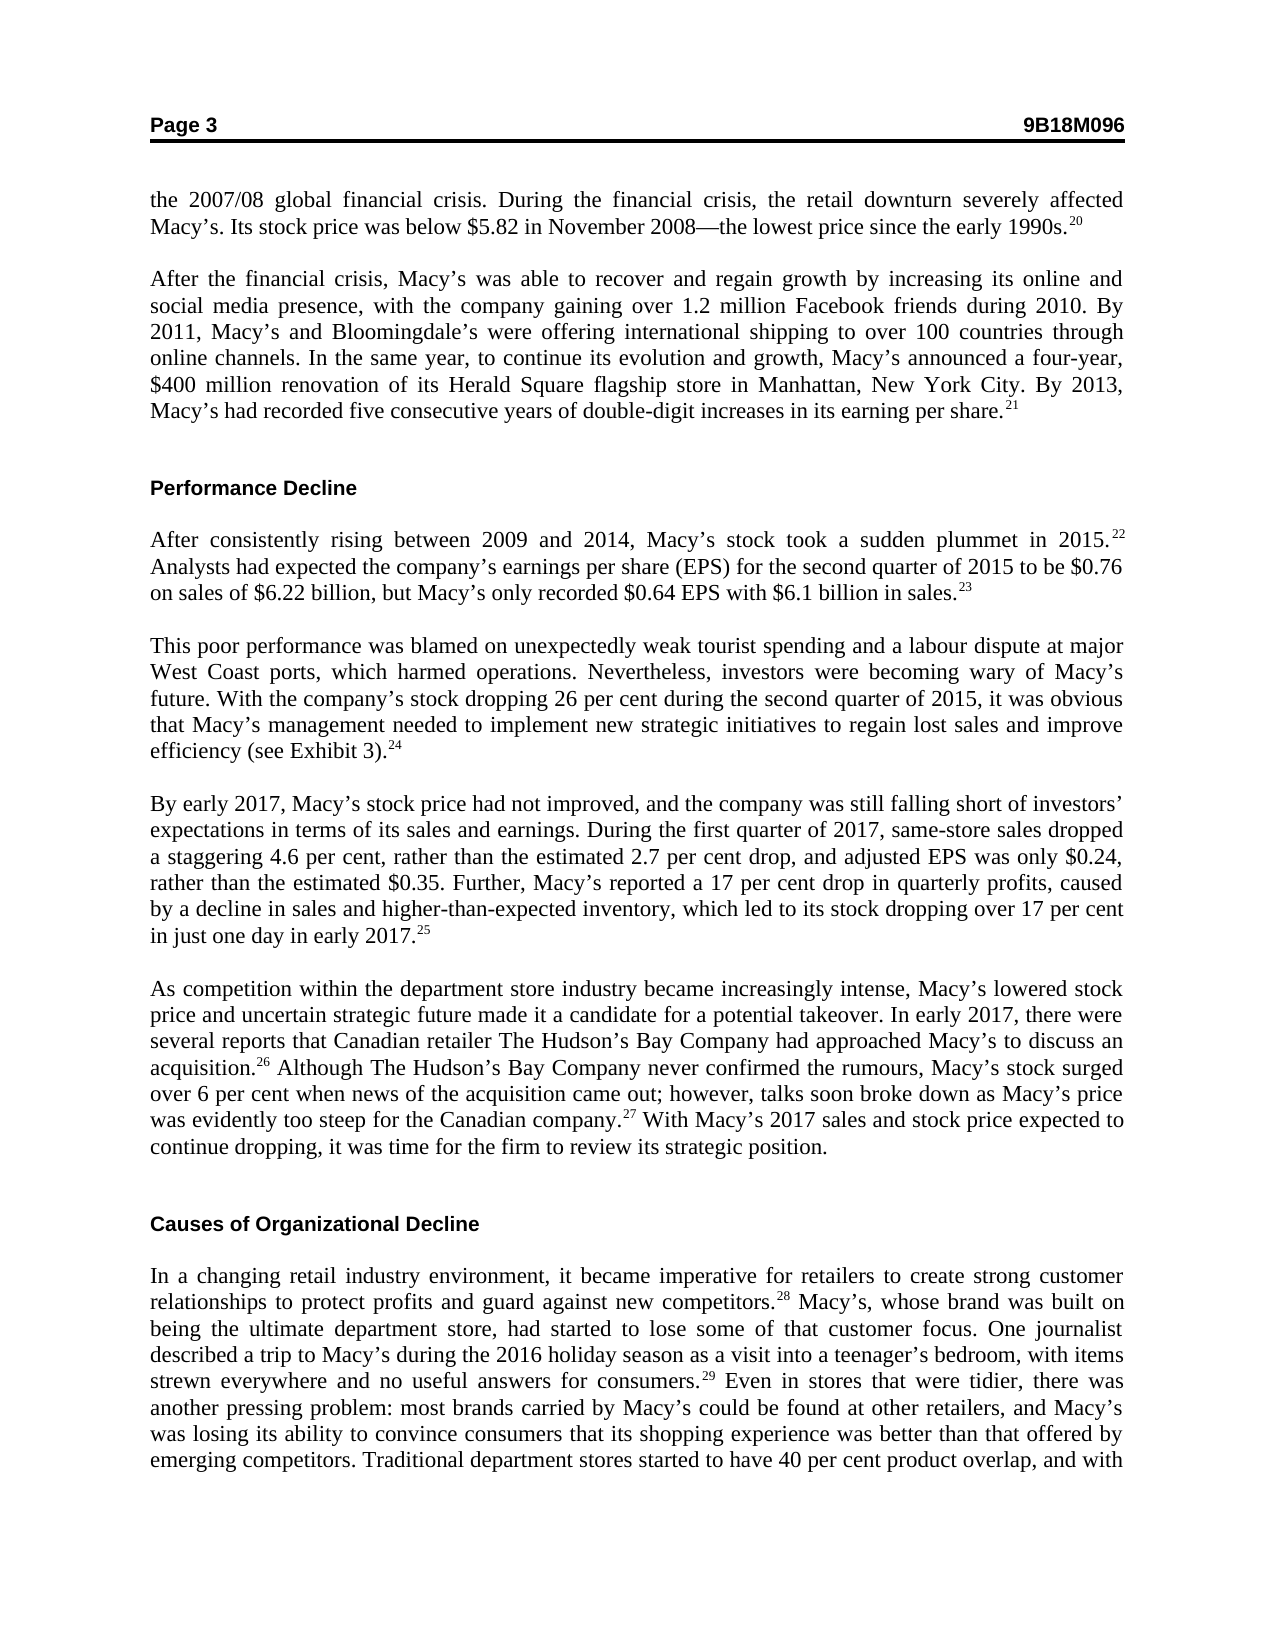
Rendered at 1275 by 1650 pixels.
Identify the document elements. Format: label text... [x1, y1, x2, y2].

text After consistently rising between 2009 and 2014, Macy’s stock took a sudden plummet in 2015. Analysts had expected the company’s earnings per share (EPS) for the second quarter of 2015 to be $0.76 on sales of $6.22 billion, but Macy’s only recorded $0.64 EPS with $6.1 billion in sales. [150, 527, 1125, 606]
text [150, 186, 1125, 239]
text This poor performance was blamed on unexpectedly weak tourist spending and a labour dispute at major West Coast ports, which harmed operations. Nevertheless, investors were becoming wary of Macy’s future. With the company’s stock dropping 26 per cent during the second quarter of 2015, it was obvious that Macy’s management needed to implement new strategic initiatives to regain lost sales and improve efficiency (see Exhibit 3). [150, 632, 1125, 764]
text Causes of Organizational Decline [150, 1212, 1125, 1236]
text Performance Decline [150, 476, 1125, 500]
text After the financial crisis, Macy’s was able to recover and regain growth by increasing its online and social media presence, with the company gaining over 1.2 million Facebook friends during 2010. By 2011, Macy’s and Bloomingdale’s were offering international shipping to over 100 countries through online channels. In the same year, to continue its evolution and growth, Macy’s announced a four-year, $400 million renovation of its Herald Square flagship store in Manhattan, New York City. By 2013, Macy’s had recorded five consecutive years of double-digit increases in its earning per share. [150, 265, 1125, 423]
text As competition within the department store industry became increasingly intense, Macy’s lowered stock price and uncertain strategic future made it a candidate for a potential takeover. In early 2017, there were several reports that Canadian retailer The Hudson’s Bay Company had approached Macy’s to discuss an acquisition. Although The Hudson’s Bay Company never confirmed the rumours, Macy’s stock surged over 6 per cent when news of the acquisition came out; however, talks soon broke down as Macy’s price was evidently too steep for the Canadian company. With Macy’s 2017 sales and stock price expected to continue dropping, it was time for the firm to review its strategic position. [150, 974, 1125, 1159]
text By early 2017, Macy’s stock price had not improved, and the company was still falling short of investors’ expectations in terms of its sales and earnings. During the first quarter of 2017, same-store sales dropped a staggering 4.6 per cent, rather than the estimated 2.7 per cent drop, and adjusted EPS was only $0.24, rather than the estimated $0.35. Further, Macy’s reported a 17 per cent drop in quarterly profits, caused by a decline in sales and higher-than-expected inventory, which led to its stock dropping over 17 per cent in just one day in early 2017. [150, 790, 1125, 948]
